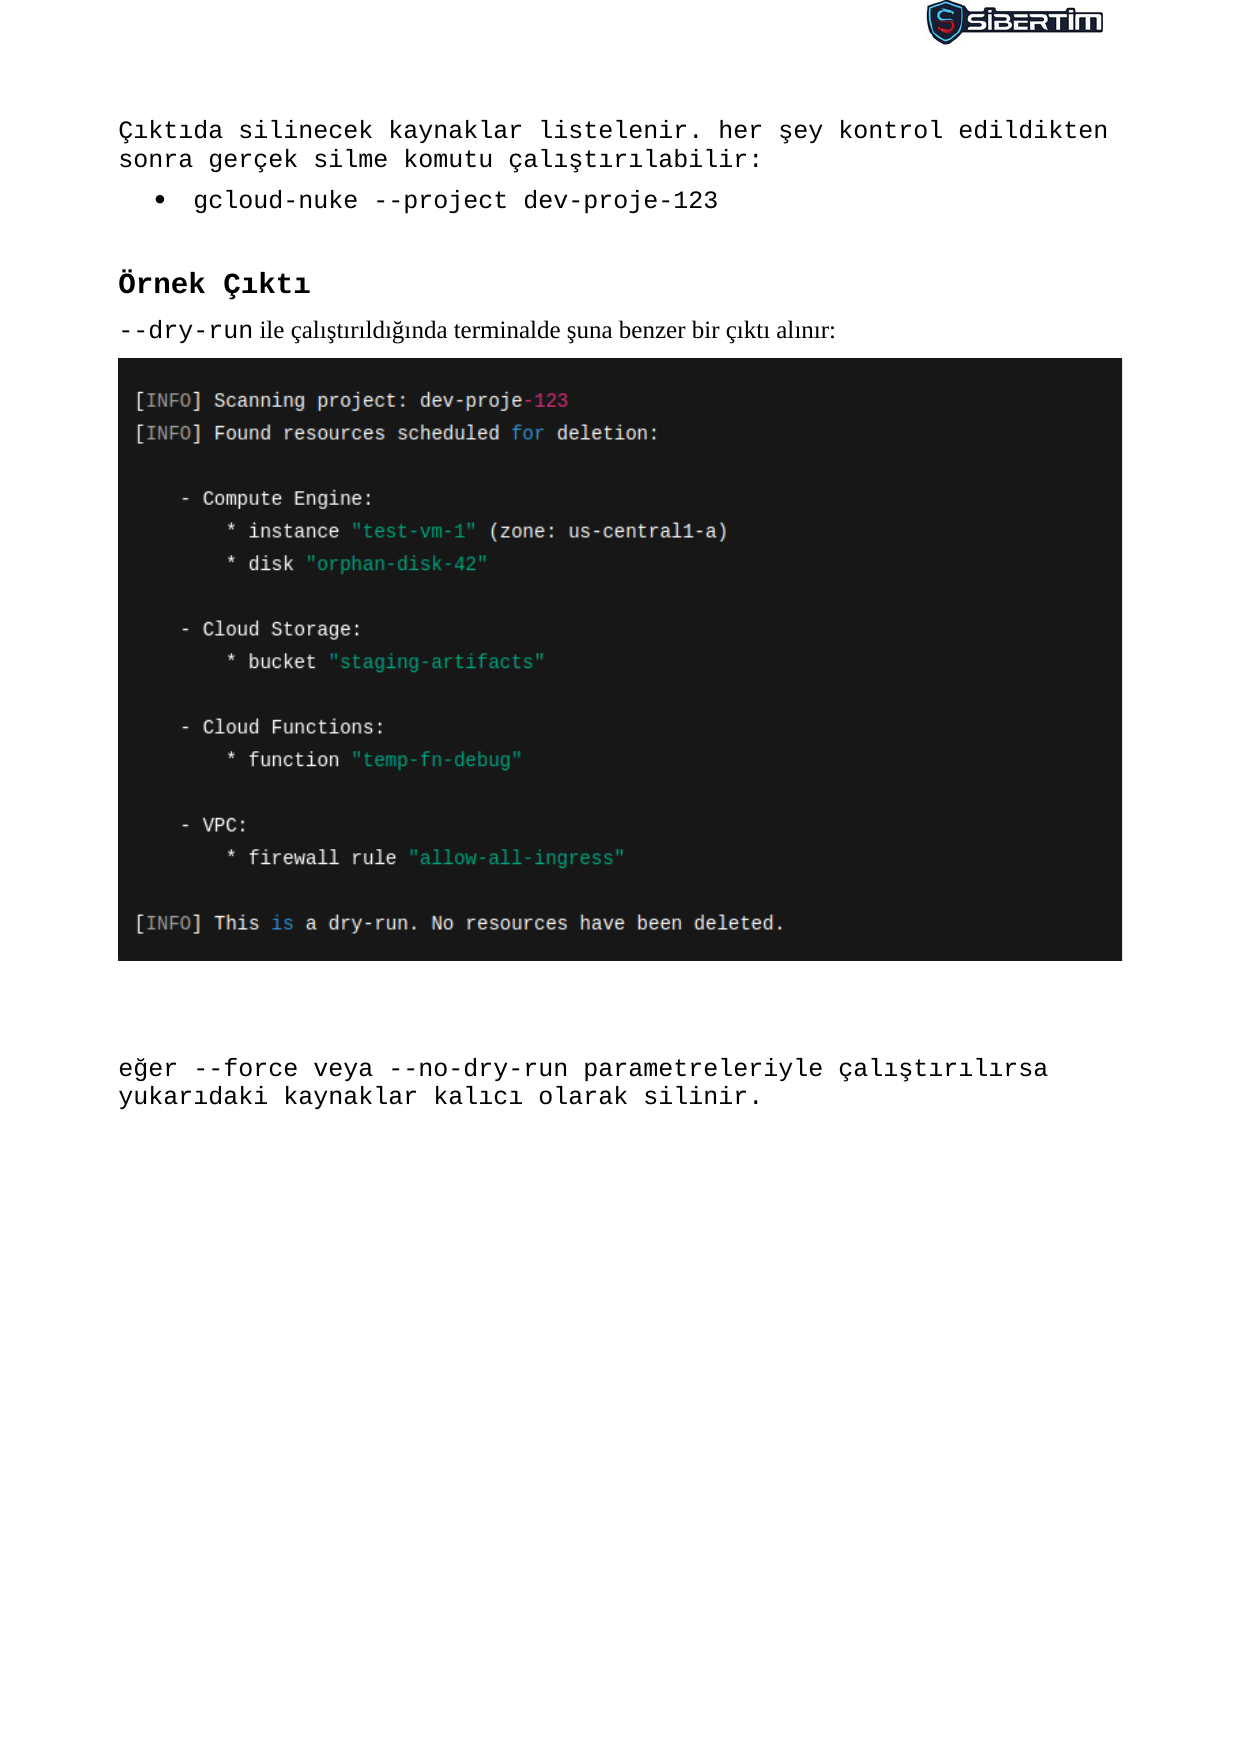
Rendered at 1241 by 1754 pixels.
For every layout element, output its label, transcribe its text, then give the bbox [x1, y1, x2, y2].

text Çıktıda silinecek kaynaklar listelenir. her şey kontrol edildikten sonra gerçek silme komutu çalıştırılabilir: [118, 118, 1122, 175]
picture [923, 0, 1104, 45]
subtitle Örnek Çıktı [118, 269, 1122, 302]
text eğer --force veya --no-dry-run parametreleriyle çalıştırılırsa yukarıdaki kaynaklar kalıcı olarak silinir. [118, 1055, 1122, 1112]
picture [118, 358, 1123, 961]
text --dry-run ile çalıştırıldığında terminalde şuna benzer bir çıktı alınır: [118, 315, 1122, 346]
list gcloud-nuke --project dev-proje-123 [156, 187, 1122, 216]
